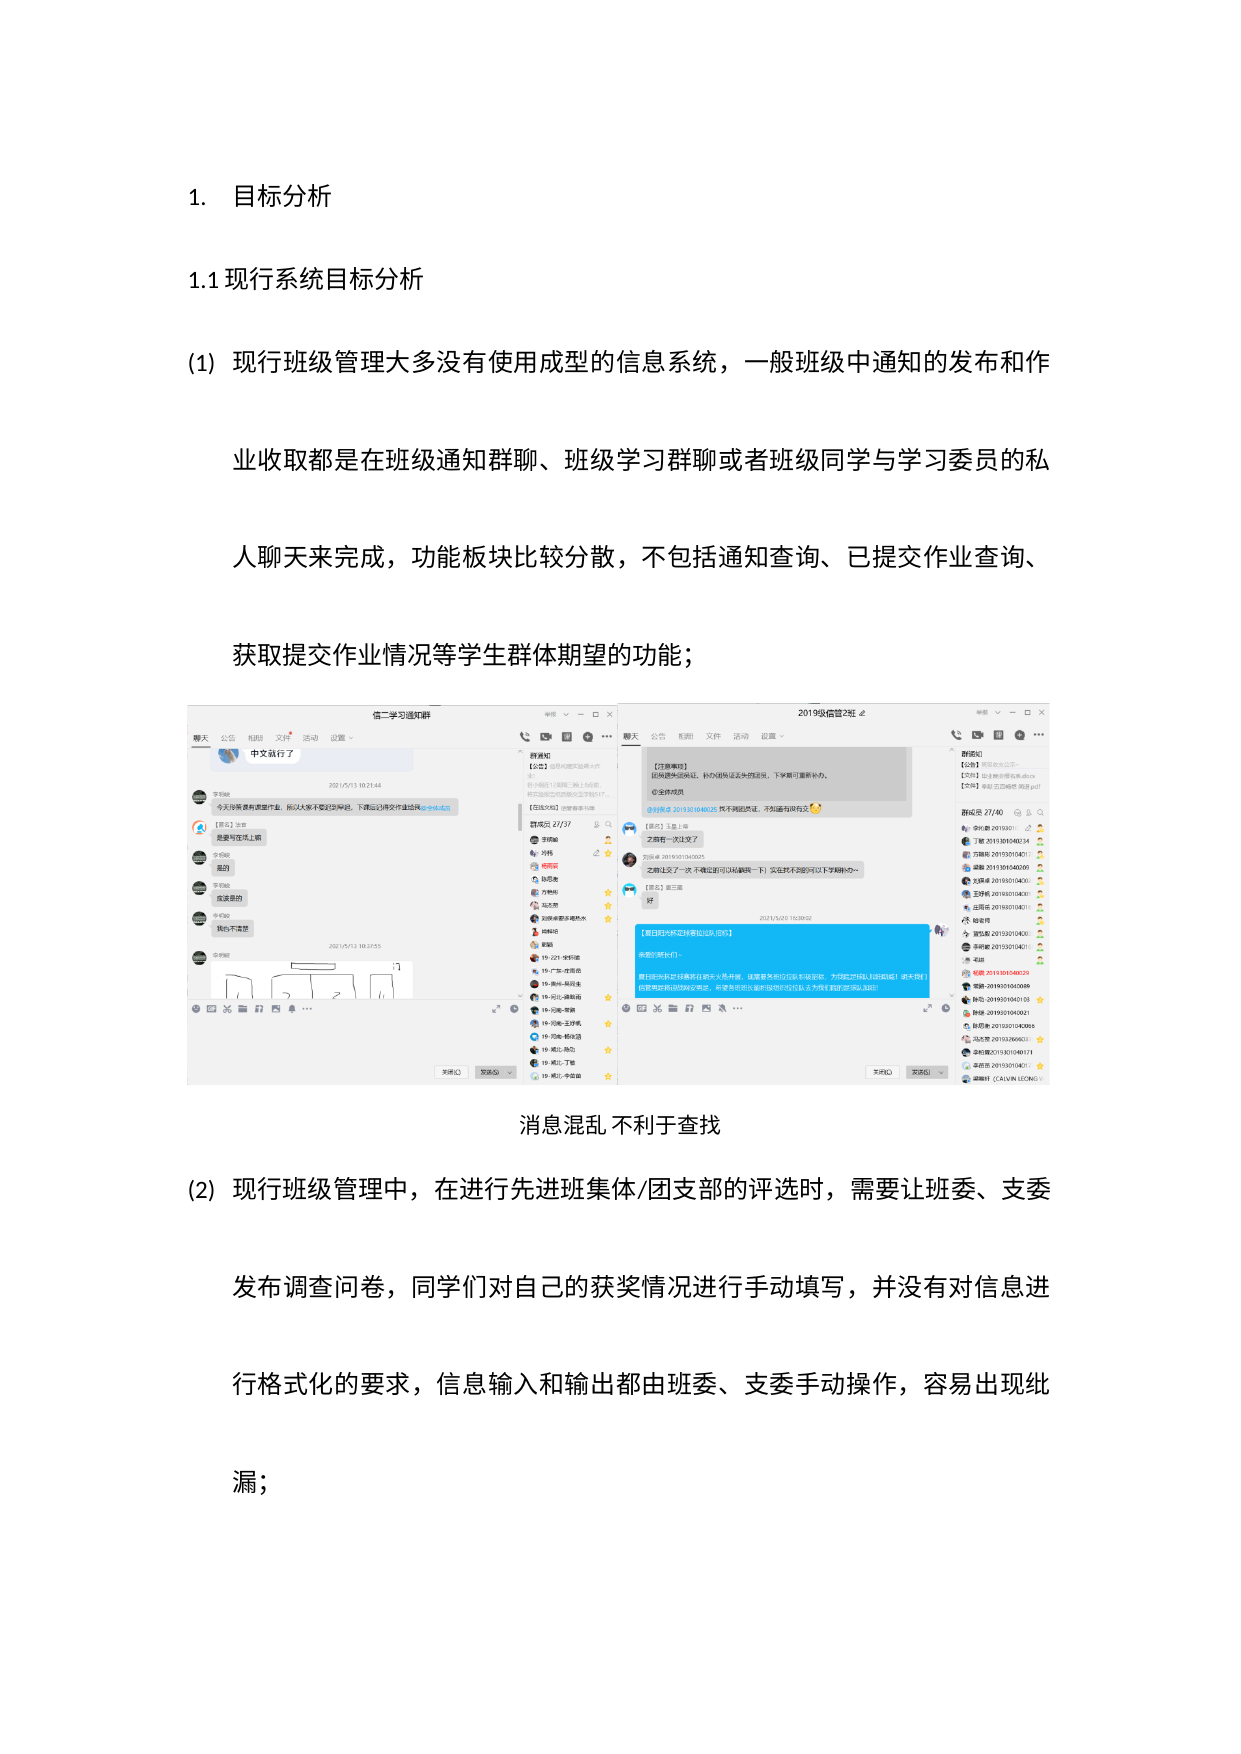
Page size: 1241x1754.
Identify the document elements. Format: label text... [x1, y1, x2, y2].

list 消息混乱 不利于查找 [187, 1107, 1053, 1140]
list 目标分析 [187, 162, 1053, 227]
picture [187, 703, 1050, 1085]
list 现行班级管理大多没有使用成型的信息系统，一般班级中通知的发布和作业收取都是在班级通知群聊、班级学习群聊或者班级同学与学习委员的私人聊天来完成，功能板块比较分散，不包括通知查询、已提交作业查询、获取提交作业情况等学生群体期望的功能； [187, 328, 1053, 686]
text 1.1现行系统目标分析 [187, 245, 1053, 310]
list 现行班级管理中，在进行先进班集体/团支部的评选时，需要让班委、支委发布调查问卷，同学们对自己的获奖情况进行手动填写，并没有对信息进行格式化的要求，信息输入和输出都由班委、支委手动操作，容易出现纰漏； [187, 1156, 1053, 1513]
